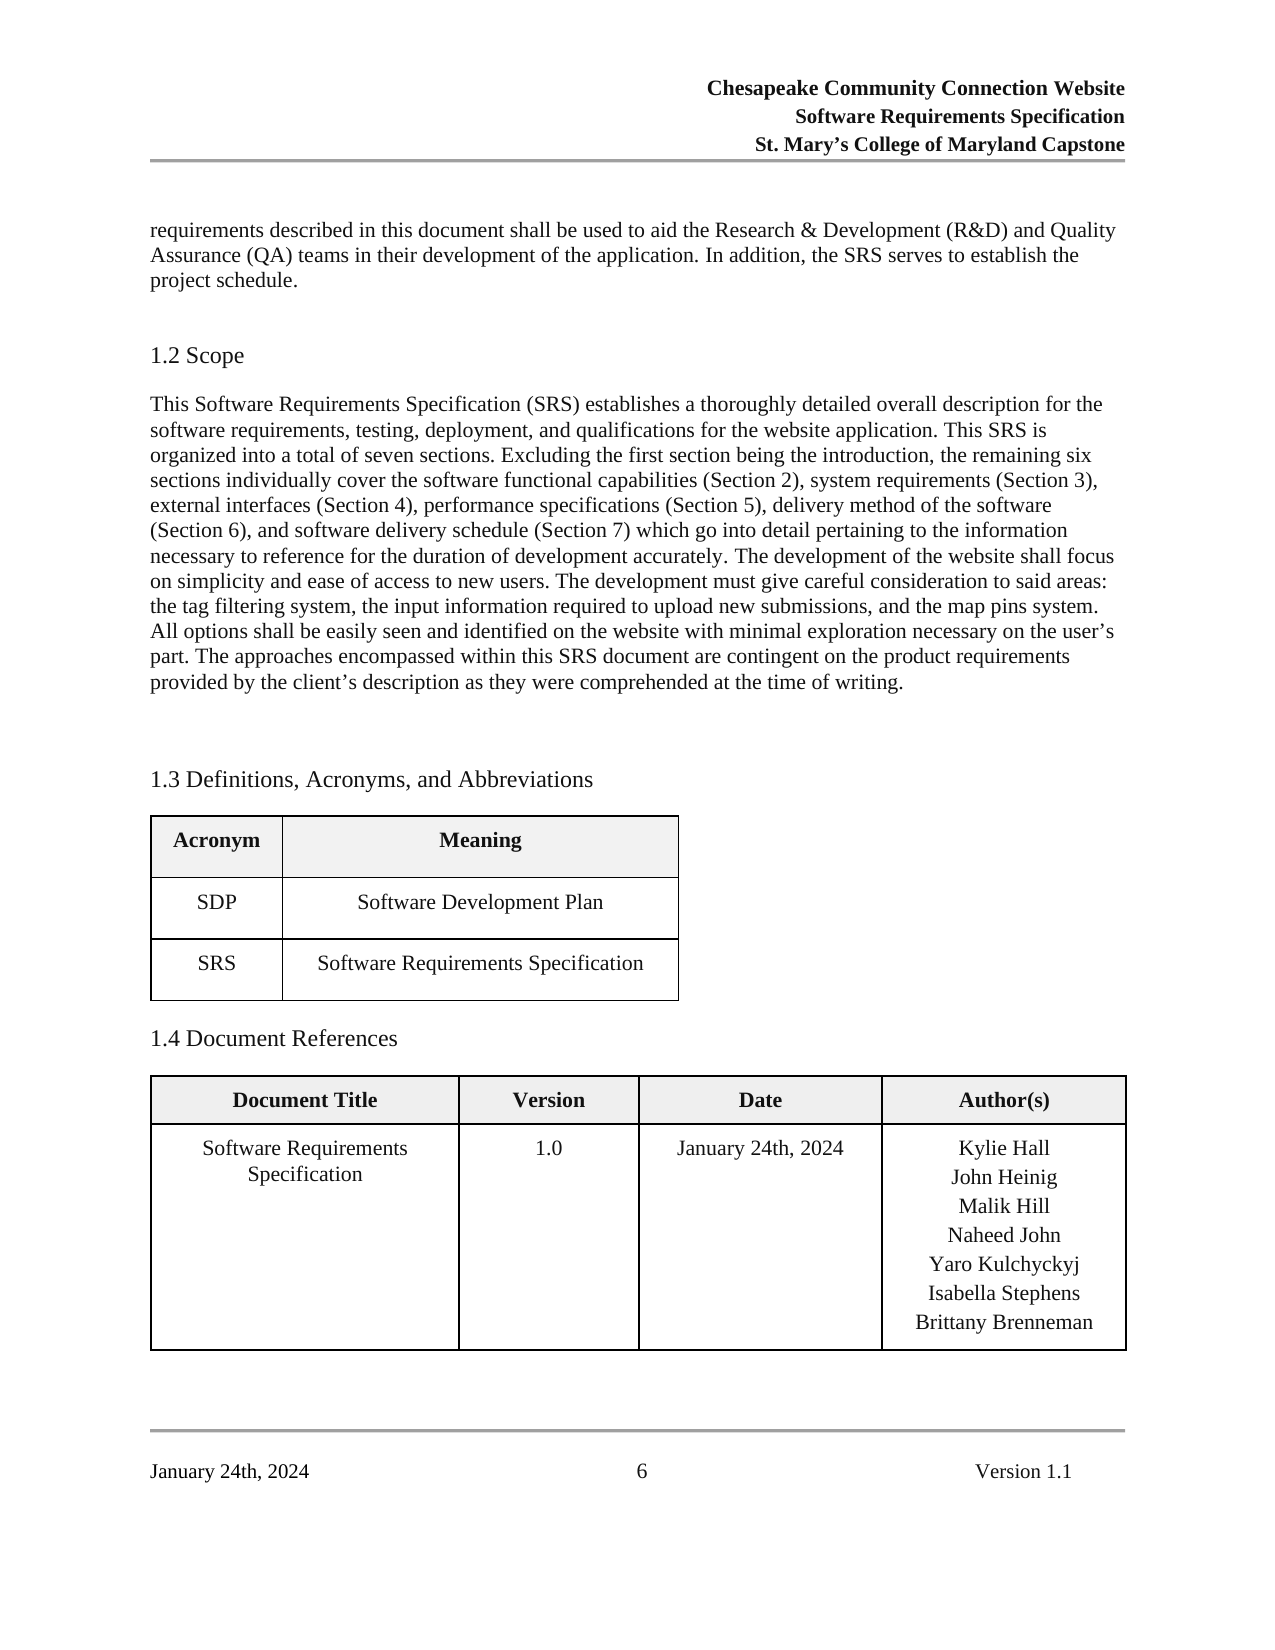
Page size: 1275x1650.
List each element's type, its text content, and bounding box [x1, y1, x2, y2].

table_cell Software Development Plan [283, 878, 678, 938]
table_header Author(s) [883, 1077, 1125, 1123]
table_cell January 24th, 2024 [640, 1125, 881, 1348]
table_header Document Title [152, 1077, 458, 1123]
subtitle 1.4 Document References [150, 1024, 1125, 1052]
table_cell 1.0 [460, 1125, 638, 1348]
subtitle 1.2 Scope [150, 341, 1125, 368]
table_cell Software Requirements Specification [283, 940, 678, 1000]
table_cell SDP [152, 878, 282, 938]
table_cell SRS [152, 940, 282, 1000]
table_cell Kylie Hall John Heinig Malik Hill Naheed John Yaro Kulchyckyj Isabella Stephens Brittany Brenneman [883, 1125, 1125, 1348]
table_header Acronym [152, 817, 282, 877]
subtitle 1.3 Definitions, Acronyms, and Abbreviations [150, 765, 1125, 792]
table_header Meaning [283, 817, 678, 877]
table_header Date [640, 1077, 881, 1123]
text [150, 217, 1125, 318]
table_header Version [460, 1077, 638, 1123]
table_cell Software Requirements Specification [152, 1125, 458, 1348]
text This Software Requirements Specification (SRS) establishes a thoroughly detailed overall description for the software requirements, testing, deployment, and qualifications for the website application. This SRS is organized into a total of seven sections. Excluding the first section being the introduction, the remaining six sections individually cover the software functional capabilities (Section 2), system requirements (Section 3), external interfaces (Section 4), performance specifications (Section 5), delivery method of the software (Section 6), and software delivery schedule (Section 7) which go into detail pertaining to the information necessary to reference for the duration of development accurately. The development of the website shall focus on simplicity and ease of access to new users. The development must give careful consideration to said areas: the tag filtering system, the input information required to upload new submissions, and the map pins system. All options shall be easily seen and identified on the website with minimal exploration necessary on the user’s part. The approaches encompassed within this SRS document are contingent on the product requirements provided by the client’s description as they were comprehended at the time of writing. [150, 391, 1125, 694]
